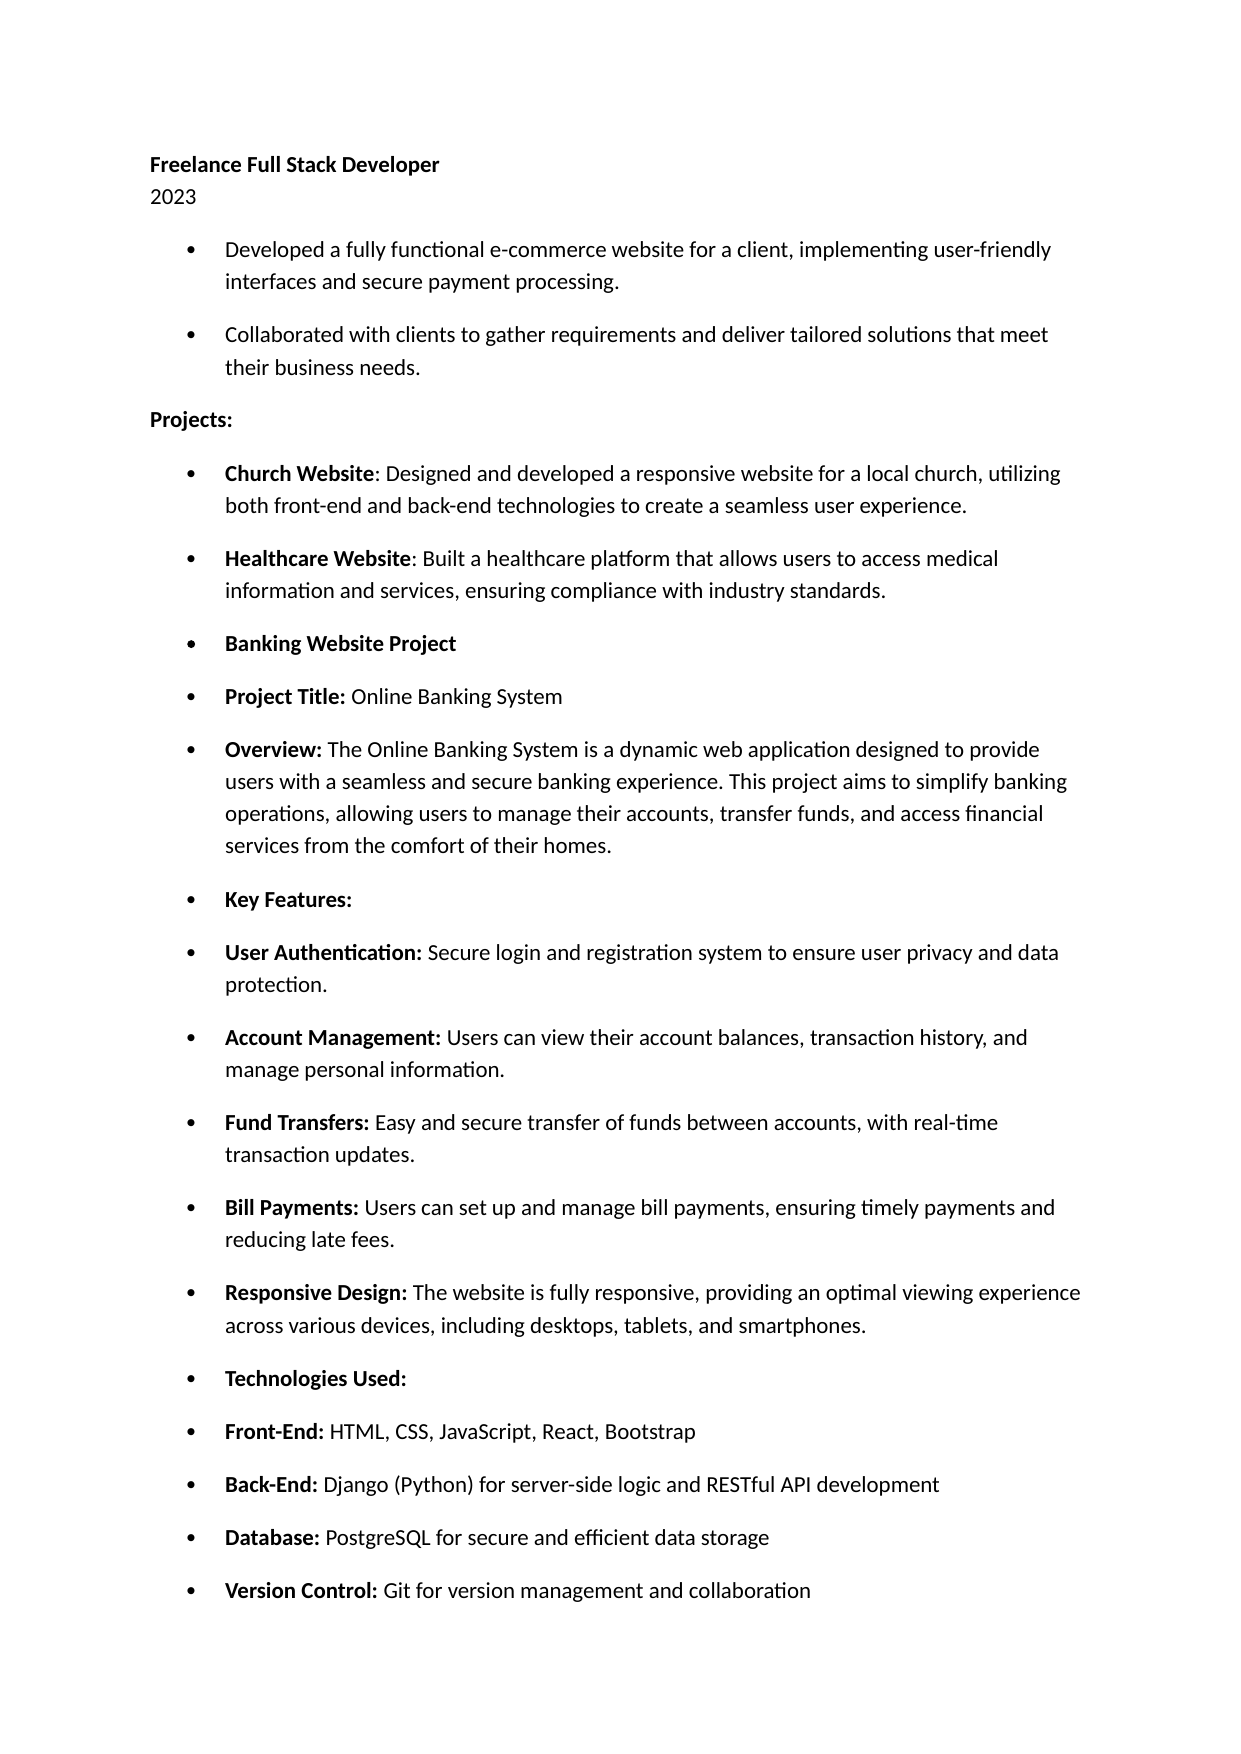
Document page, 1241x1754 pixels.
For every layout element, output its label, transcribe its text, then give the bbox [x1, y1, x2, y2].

list Bill Payments: Users can set up and manage bill payments, ensuring timely payments and reducing late fees. [187, 1193, 1090, 1253]
list Technologies Used: [187, 1364, 1090, 1392]
list Developed a fully functional e-commerce website for a client, implementing user-friendly interfaces and secure payment processing. [187, 235, 1090, 295]
text Projects: [150, 406, 1090, 434]
list User Authentication: Secure login and registration system to ensure user privacy and data protection. [187, 938, 1090, 998]
list Key Features: [187, 885, 1090, 913]
list Responsive Design: The website is fully responsive, providing an optimal viewing experience across various devices, including desktops, tablets, and smartphones. [187, 1278, 1090, 1339]
text Freelance Full Stack Developer 2023 [150, 150, 1090, 210]
list Database: PostgreSQL for secure and efficient data storage [187, 1523, 1090, 1551]
list Collaborated with clients to gather requirements and deliver tailored solutions that meet their business needs. [187, 320, 1090, 381]
list Overview: The Online Banking System is a dynamic web application designed to provide users with a seamless and secure banking experience. This project aims to simplify banking operations, allowing users to manage their accounts, transfer funds, and access financial services from the comfort of their homes. [187, 735, 1090, 860]
list Healthcare Website: Built a healthcare platform that allows users to access medical information and services, ensuring compliance with industry standards. [187, 544, 1090, 604]
list Fund Transfers: Easy and secure transfer of funds between accounts, with real-time transaction updates. [187, 1108, 1090, 1168]
list Version Control: Git for version management and collaboration [187, 1576, 1090, 1604]
list Church Website: Designed and developed a responsive website for a local church, utilizing both front-end and back-end technologies to create a seamless user experience. [187, 459, 1090, 519]
list Back-End: Django (Python) for server-side logic and RESTful API development [187, 1470, 1090, 1498]
list Project Title: Online Banking System [187, 682, 1090, 710]
list Banking Website Project [187, 629, 1090, 657]
list Account Management: Users can view their account balances, transaction history, and manage personal information. [187, 1023, 1090, 1083]
list Front-End: HTML, CSS, JavaScript, React, Bootstrap [187, 1417, 1090, 1445]
